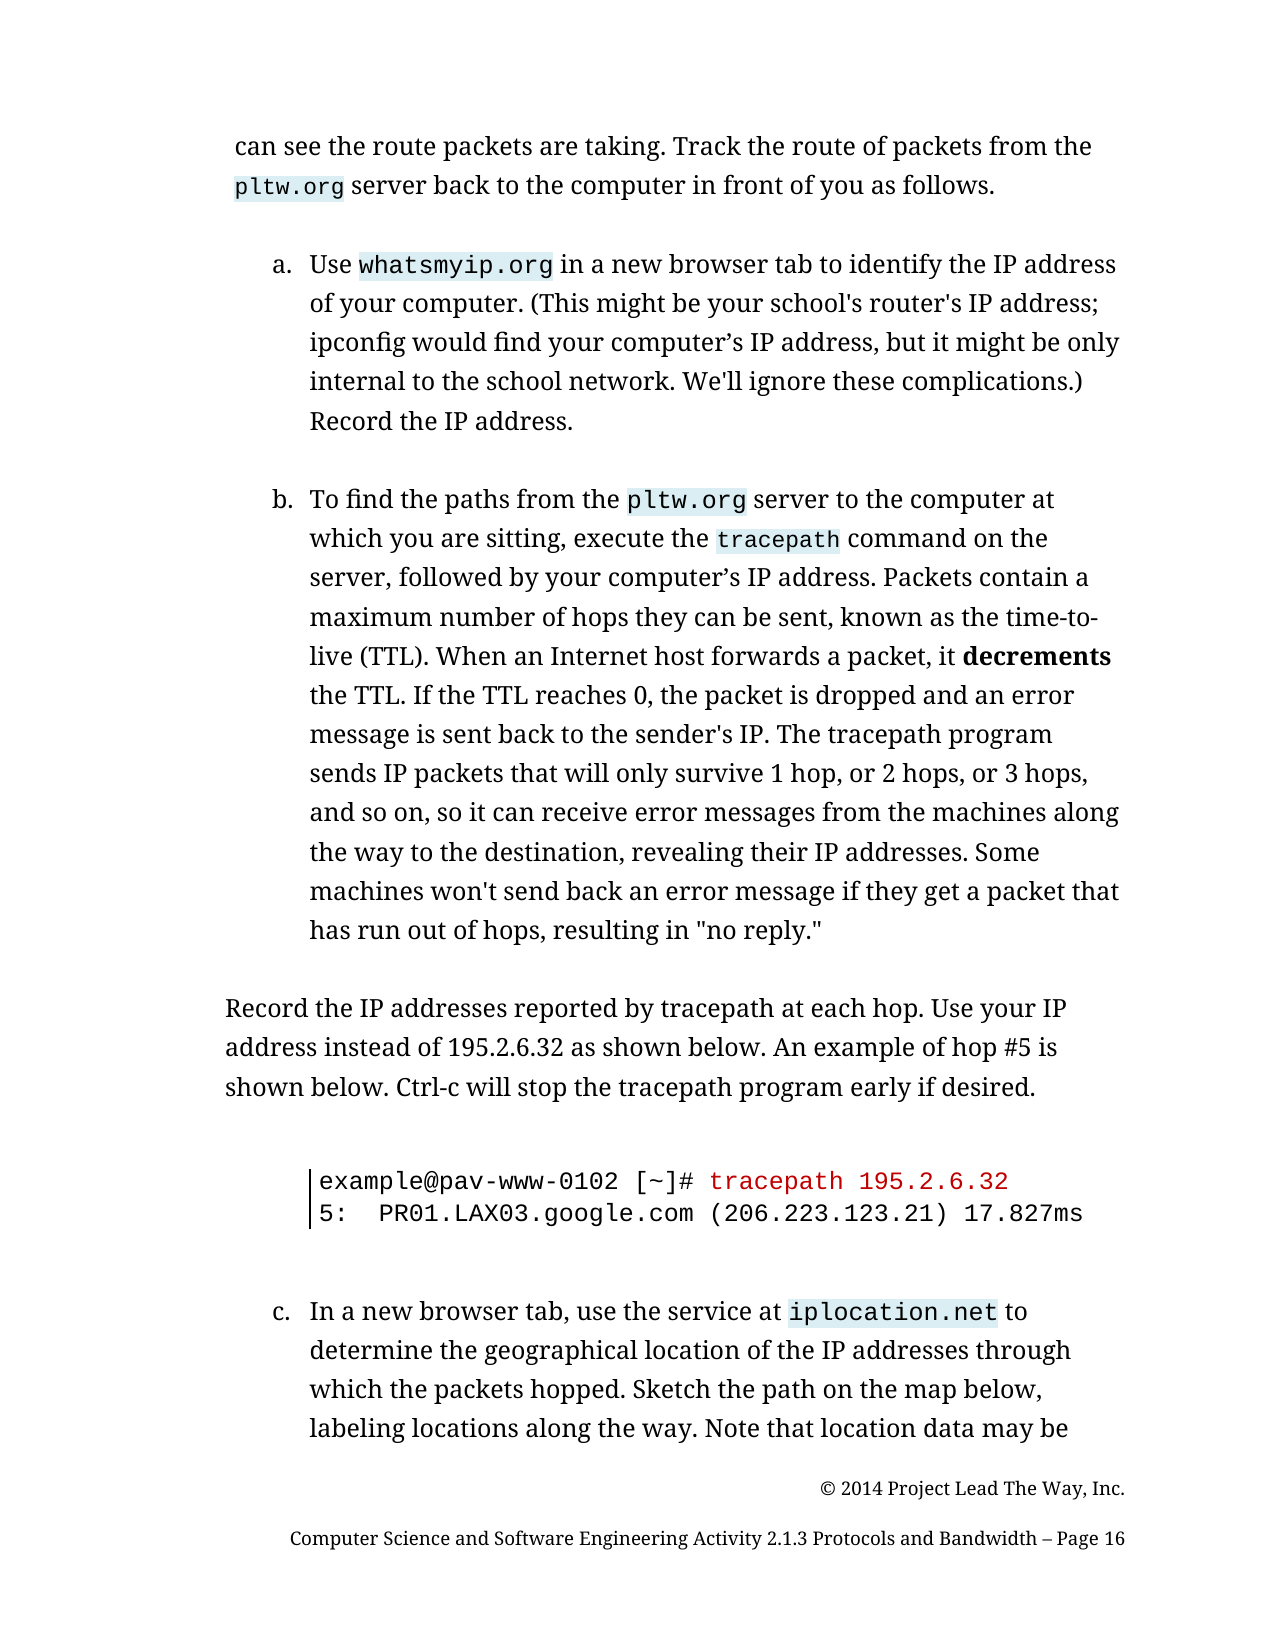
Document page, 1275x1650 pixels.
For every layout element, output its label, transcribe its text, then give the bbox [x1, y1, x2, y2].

list Record the IP addresses reported by tracepath at each hop. Use your IP address instead of 195.2.6.32 as shown below. An example of hop #5 is shown below. Ctrl-c will stop the tracepath program early if desired. [225, 991, 1125, 1103]
text example@pav-www-0102 [~]# tracepath 195.2.6.32 [309, 1168, 1125, 1197]
list Use whatsmyip.org in a new browser tab to identify the IP address of your computer. (This might be your school's router's IP address; ipconfig would find your computer’s IP address, but it might be only internal to the school network. We'll ignore these complications.) Record the IP address. [272, 246, 1125, 437]
list To find the paths from the pltw.org server to the computer at which you are sitting, execute the tracepath command on the server, followed by your computer’s IP address. Packets contain a maximum number of hops they can be sent, known as the time-to-live (TTL). When an Internet host forwards a packet, it decrements the TTL. If the TTL reaches 0, the packet is dropped and an error message is sent back to the sender's IP. The tracepath program sends IP packets that will only survive 1 hop, or 2 hops, or 3 hops, and so on, so it can receive error messages from the machines along the way to the destination, revealing their IP addresses. Some machines won't send back an error message if they get a packet that has run out of hops, resulting in "no reply." [272, 482, 1125, 947]
text 5: PR01.LAX03.google.com (206.223.123.21) 17.827ms [311, 1201, 1125, 1229]
